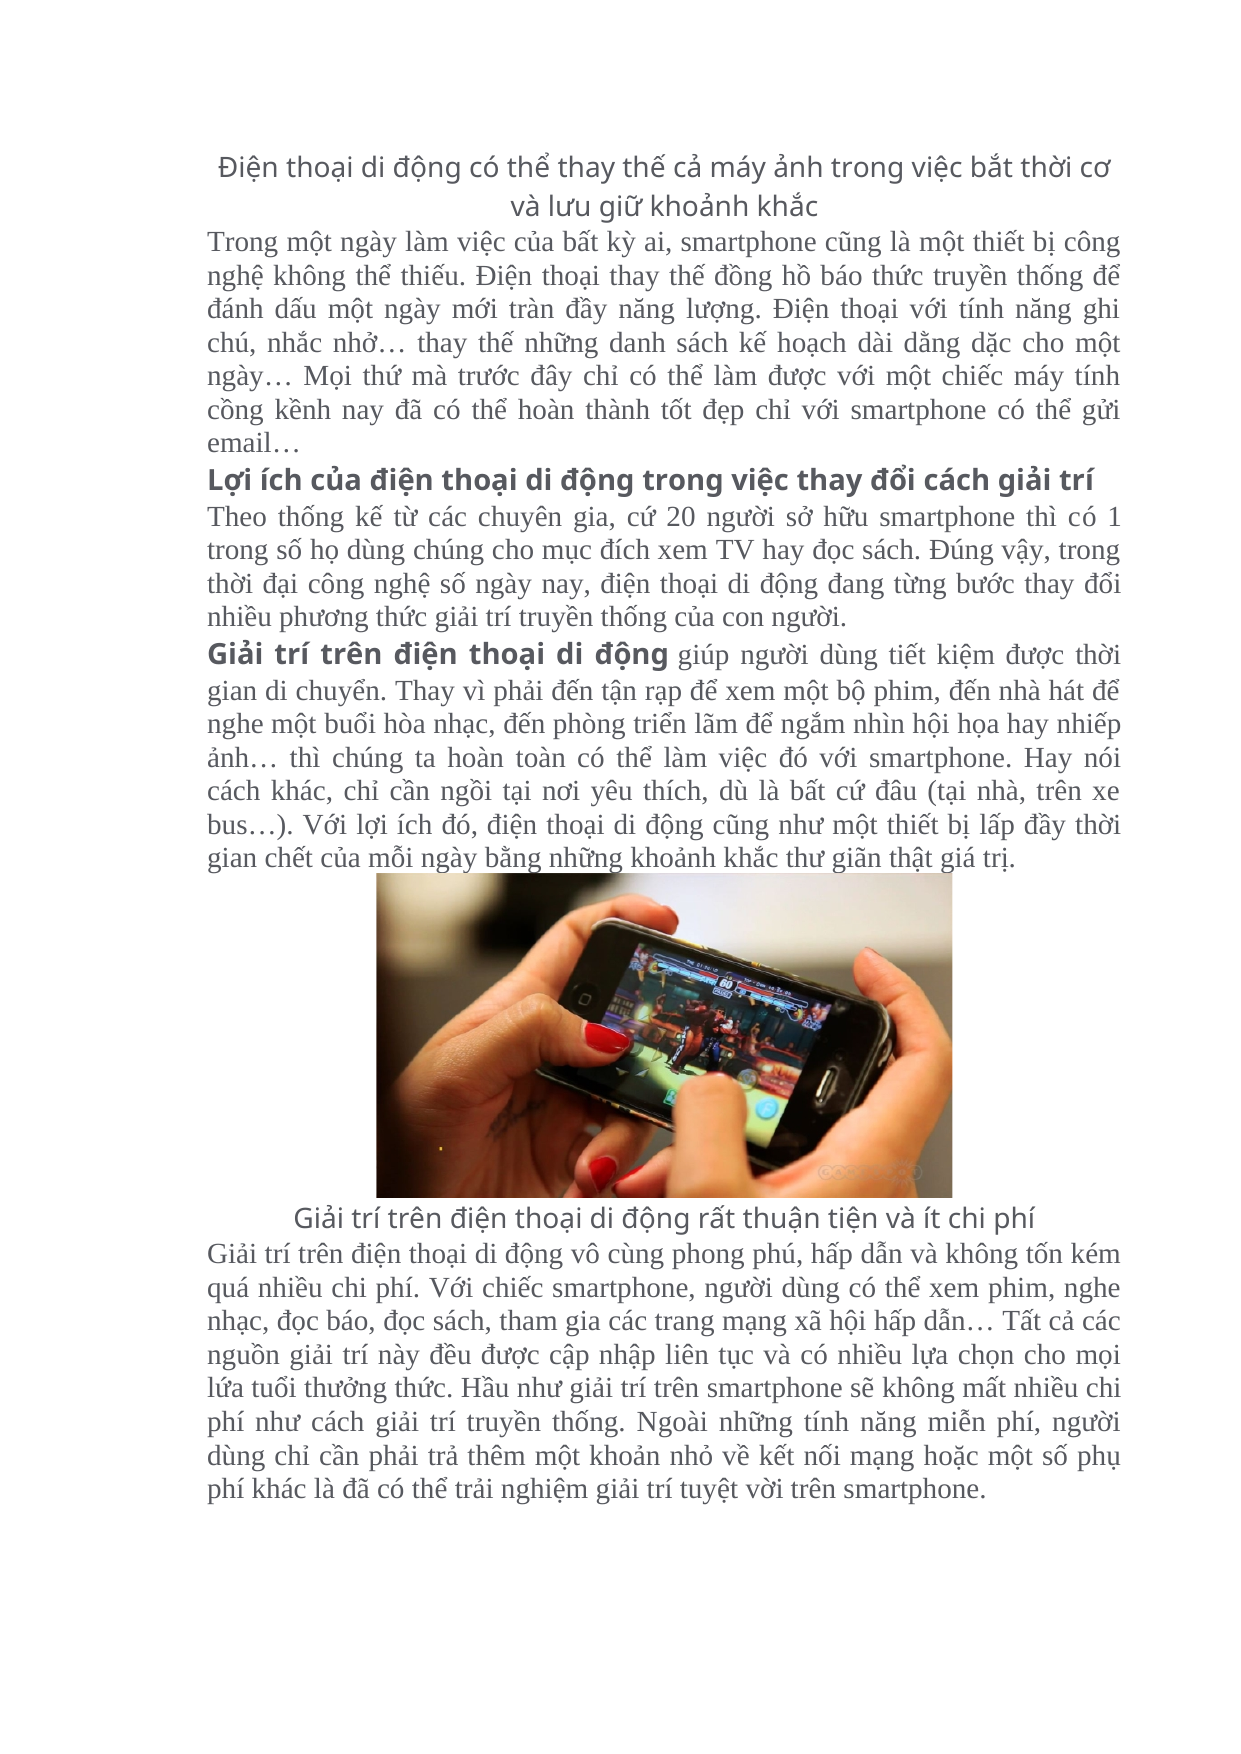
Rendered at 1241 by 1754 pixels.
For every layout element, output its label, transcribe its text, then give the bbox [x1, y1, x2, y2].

text Lợi ích của điện thoại di động trong việc thay đổi cách giải trí [207, 459, 1122, 499]
text Điện thoại di động có thể thay thế cả máy ảnh trong việc bắt thời cơ và lưu giữ khoảnh khắc [207, 148, 1122, 224]
text Giải trí trên điện thoại di động vô cùng phong phú, hấp dẫn và không tốn kém quá nhiều chi phí. Với chiếc smartphone, người dùng có thể xem phim, nghe nhạc, đọc báo, đọc sách, tham gia các trang mạng xã hội hấp dẫn… Tất cả các nguồn giải trí này đều được cập nhập liên tục và có nhiều lựa chọn cho mọi lứa tuổi thưởng thức. Hầu như giải trí trên smartphone sẽ không mất nhiều chi phí như cách giải trí truyền thống. Ngoài những tính năng miễn phí, người dùng chỉ cần phải trả thêm một khoản nhỏ về kết nối mạng hoặc một số phụ phí khác là đã có thể trải nghiệm giải trí tuyệt vời trên smartphone. [207, 1236, 1122, 1505]
text Giải trí trên điện thoại di động rất thuận tiện và ít chi phí [207, 1198, 1122, 1236]
text Theo thống kế từ các chuyên gia, cứ 20 người sở hữu smartphone thì có 1 trong số họ dùng chúng cho mục đích xem TV hay đọc sách. Đúng vậy, trong thời đại công nghệ số ngày nay, điện thoại di động đang từng bước thay đổi nhiều phương thức giải trí truyền thống của con người. [207, 499, 1122, 633]
text Giải trí trên điện thoại di động giúp người dùng tiết kiệm được thời gian di chuyển. Thay vì phải đến tận rạp để xem một bộ phim, đến nhà hát để nghe một buổi hòa nhạc, đến phòng triển lãm để ngắm nhìn hội họa hay nhiếp ảnh… thì chúng ta hoàn toàn có thể làm việc đó với smartphone. Hay nói cách khác, chỉ cần ngồi tại nơi yêu thích, dù là bất cứ đâu (tại nhà, trên xe bus…). Với lợi ích đó, điện thoại di động cũng như một thiết bị lấp đầy thời gian chết của mỗi ngày bằng những khoảnh khắc thư giãn thật giá trị. [207, 633, 1122, 874]
text Trong một ngày làm việc của bất kỳ ai, smartphone cũng là một thiết bị công nghệ không thể thiếu. Điện thoại thay thế đồng hồ báo thức truyền thống để đánh dấu một ngày mới tràn đầy năng lượng. Điện thoại với tính năng ghi chú, nhắc nhở… thay thế những danh sách kế hoạch dài dằng dặc cho một ngày… Mọi thứ mà trước đây chỉ có thể làm được với một chiếc máy tính cồng kềnh nay đã có thể hoàn thành tốt đẹp chỉ với smartphone có thể gửi email… [207, 224, 1122, 459]
picture [376, 873, 953, 1198]
